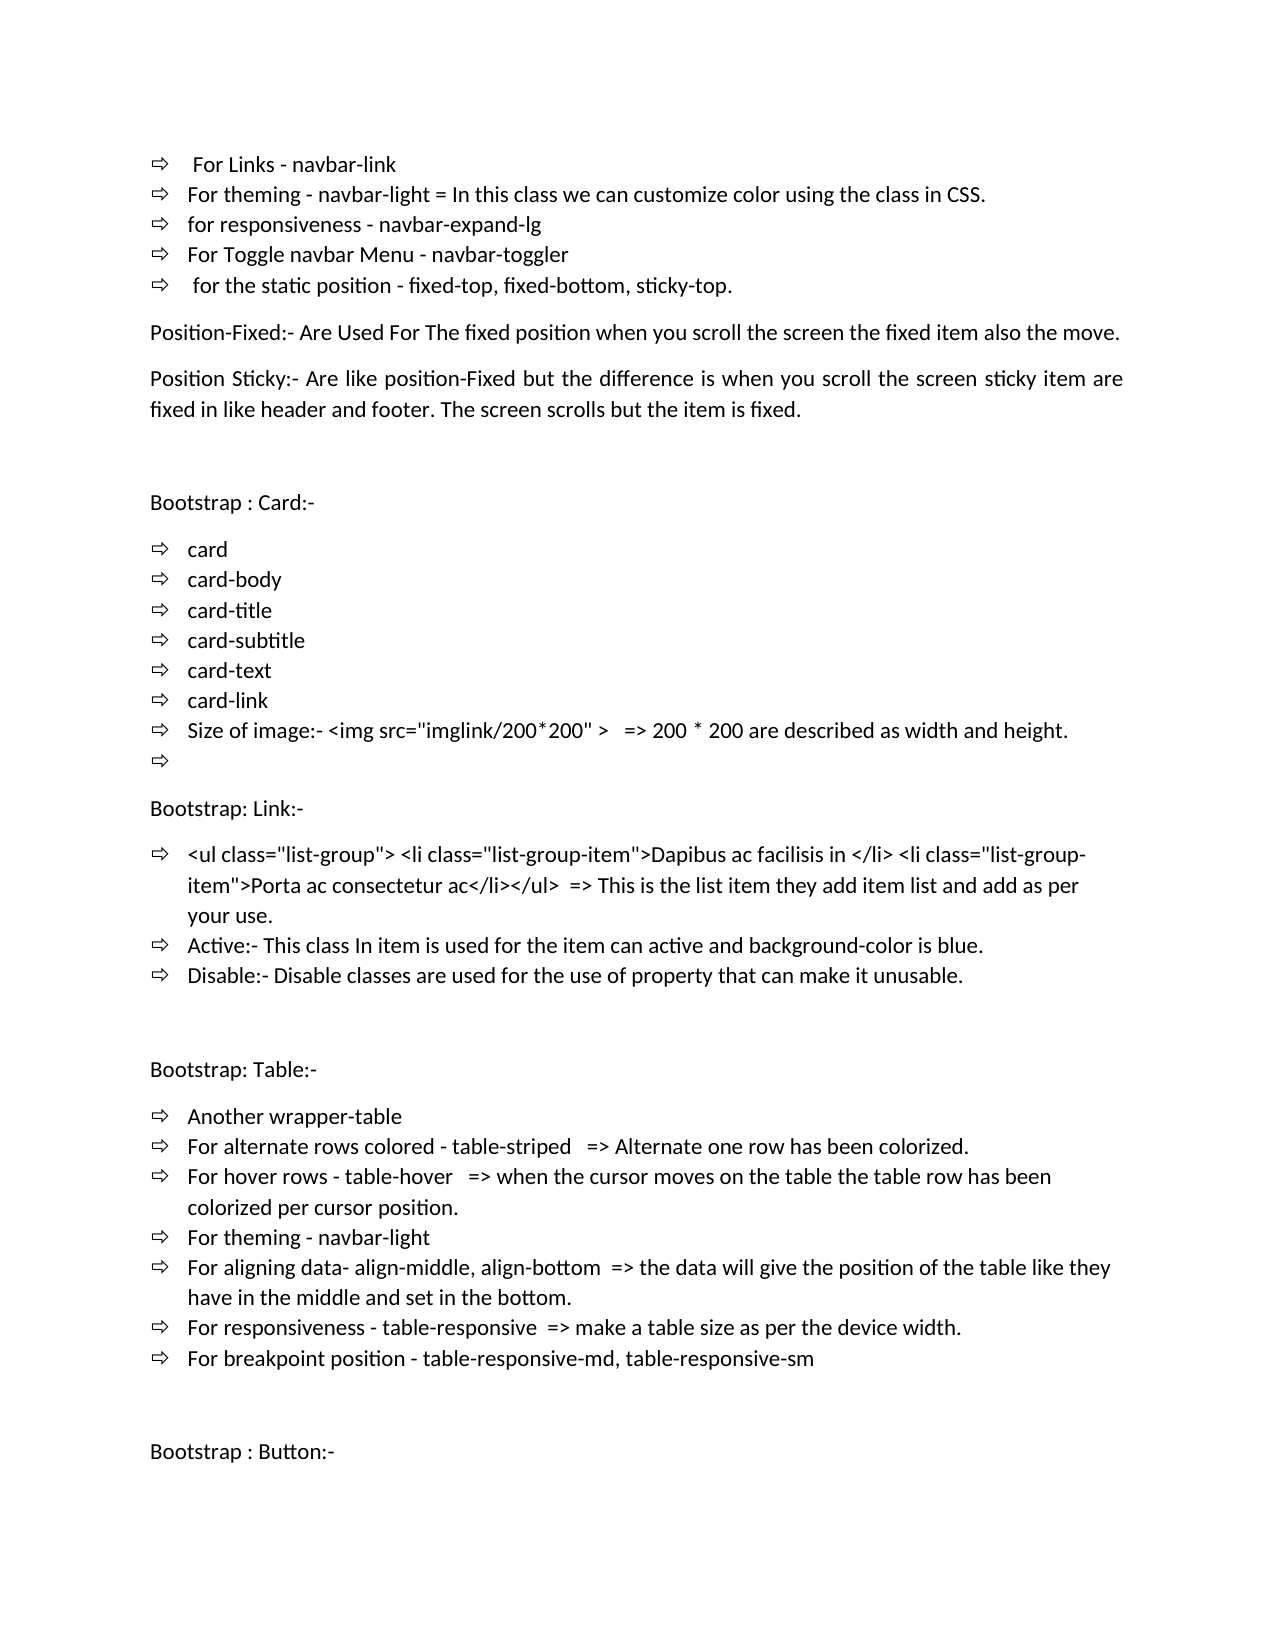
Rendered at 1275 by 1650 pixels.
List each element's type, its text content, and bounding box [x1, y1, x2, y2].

list <ul class="list-group"> <li class="list-group-item">Dapibus ac facilisis in </li> <li class="list-group-item">Porta ac consectetur ac</li></ul> => This is the list item they add item list and add as per your use. [150, 841, 1125, 929]
list For Toggle navbar Menu - navbar-toggler [150, 241, 1125, 269]
list card-body [150, 566, 1125, 594]
list For aligning data- align-middle, align-bottom => the data will give the position of the table like they have in the middle and set in the bottom. [150, 1253, 1125, 1311]
list Disable:- Disable classes are used for the use of property that can make it unusable. [150, 961, 1125, 989]
text Bootstrap: Table:- [150, 1055, 1125, 1083]
list For theming - navbar-light [150, 1223, 1125, 1251]
list Active:- This class In item is used for the item can active and background-color is blue. [150, 931, 1125, 959]
list For hover rows - table-hover => when the cursor moves on the table the table row has been colorized per cursor position. [150, 1162, 1125, 1221]
list card [150, 535, 1125, 563]
text Position-Fixed:- Are Used For The fixed position when you scroll the screen the fixed item also the move. [150, 318, 1125, 346]
text Bootstrap : Card:- [150, 488, 1125, 517]
list card-subtitle [150, 626, 1125, 654]
text Bootstrap : Button:- [150, 1437, 1125, 1466]
list card-link [150, 686, 1125, 714]
list Size of image:- <img src="imglink/200*200" > => 200 * 200 are described as width and height. [150, 717, 1125, 745]
list For responsiveness - table-responsive => make a table size as per the device width. [150, 1313, 1125, 1342]
list For Links - navbar-link [150, 150, 1125, 178]
text Bootstrap: Link:- [150, 794, 1125, 822]
list for responsiveness - navbar-expand-lg [150, 210, 1125, 238]
list For alternate rows colored - table-striped => Alternate one row has been colorized. [150, 1132, 1125, 1160]
list for the static position - fixed-top, fixed-bottom, sticky-top. [150, 271, 1125, 299]
list card-text [150, 656, 1125, 684]
list For breakpoint position - table-responsive-md, table-responsive-sm [150, 1344, 1125, 1372]
list For theming - navbar-light = In this class we can customize color using the class in CSS. [150, 180, 1125, 208]
list Another wrapper-table [150, 1102, 1125, 1130]
list card-title [150, 596, 1125, 624]
text Position Sticky:- Are like position-Fixed but the difference is when you scroll the screen sticky item are fixed in like header and footer. The screen scrolls but the item is fixed. [150, 364, 1125, 423]
